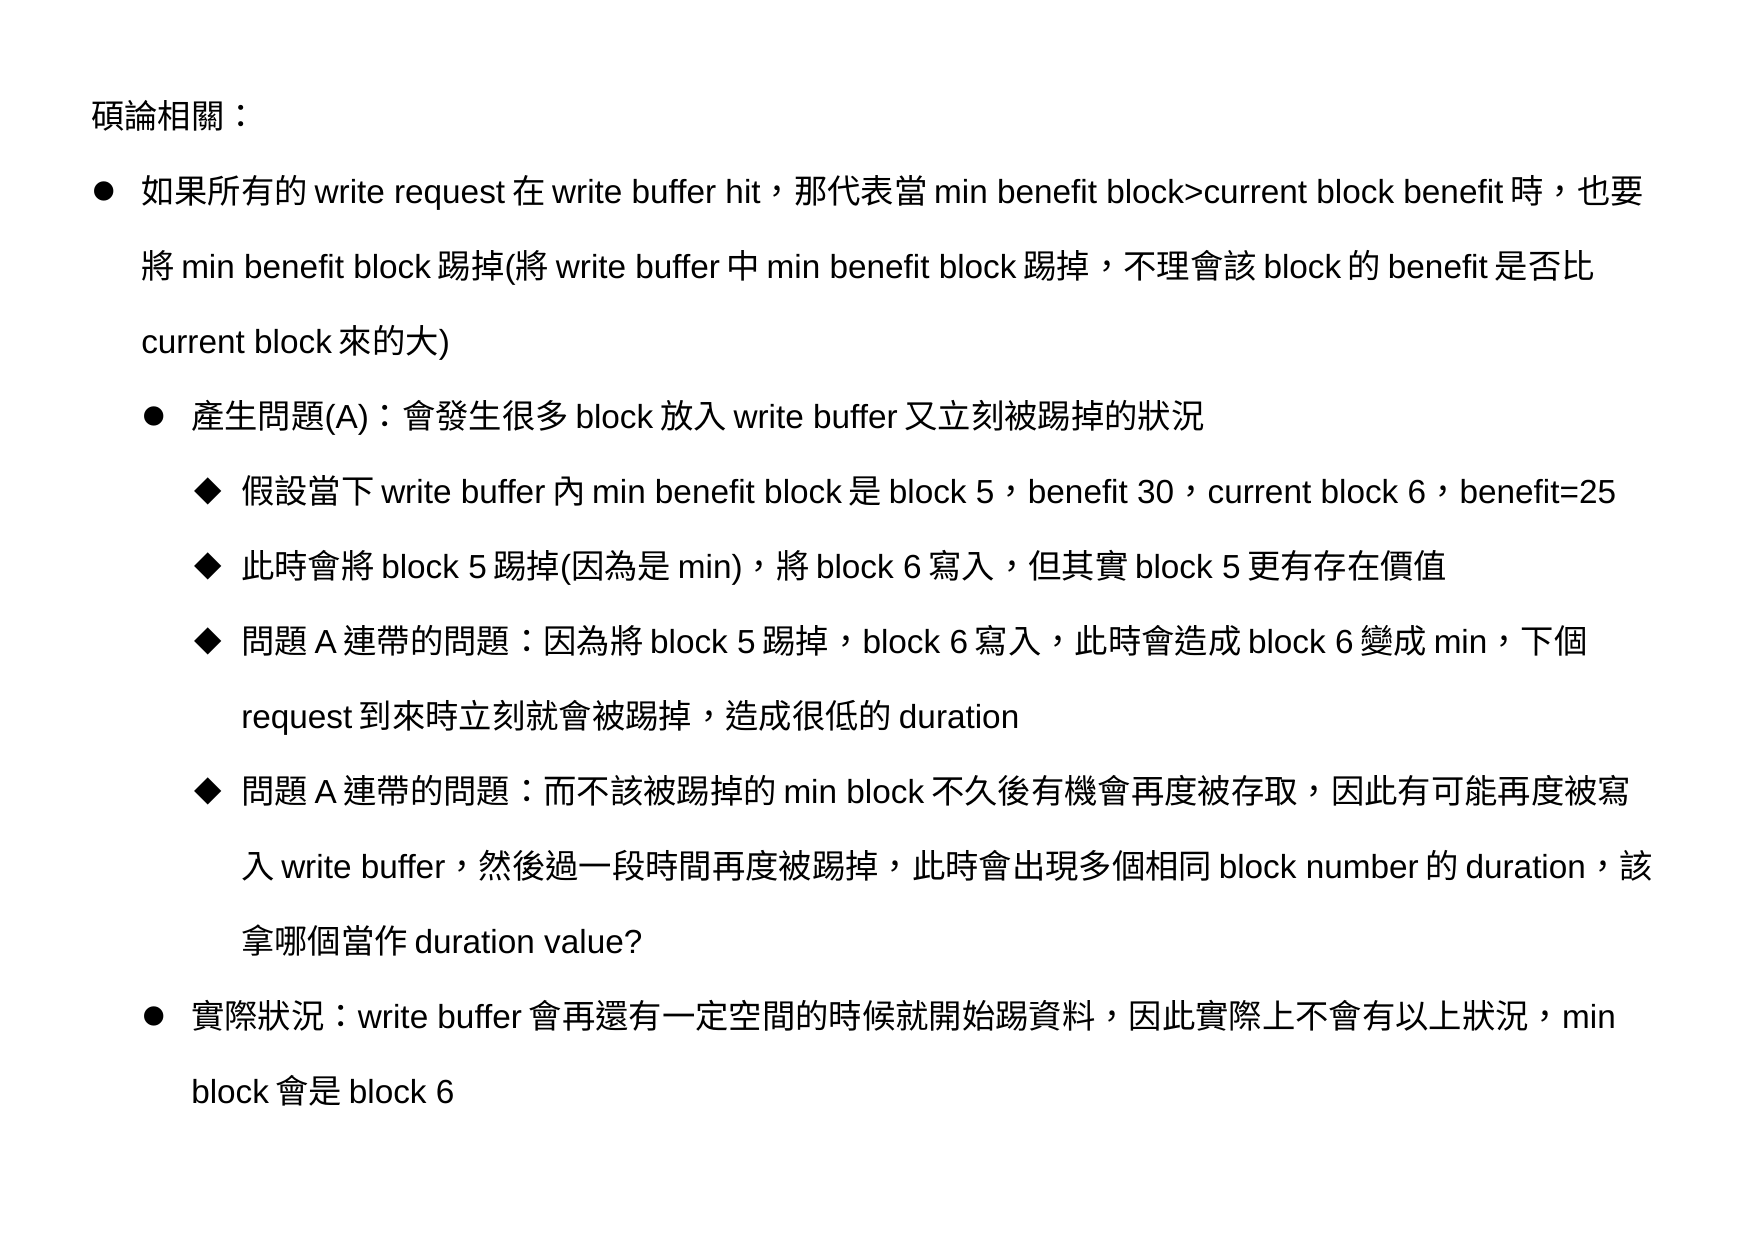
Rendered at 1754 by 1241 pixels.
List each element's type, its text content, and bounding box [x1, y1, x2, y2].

list 假設當下write buffer內min benefit block是block 5，benefit 30，current block 6，benefit=25 [191, 451, 1663, 526]
list 實際狀況：write buffer會再還有一定空間的時候就開始踢資料，因此實際上不會有以上狀況，min block會是block 6 [141, 976, 1663, 1126]
list 如果所有的write request在write buffer hit，那代表當min benefit block>current block benefit時，也要將min benefit block踢掉(將write buffer中min benefit block踢掉，不理會該block的benefit是否比current block來的大) [91, 151, 1663, 376]
list 問題A連帶的問題：因為將block 5踢掉，block 6寫入，此時會造成block 6變成min，下個request到來時立刻就會被踢掉，造成很低的duration [191, 601, 1663, 751]
list 問題A連帶的問題：而不該被踢掉的min block不久後有機會再度被存取，因此有可能再度被寫入write buffer，然後過一段時間再度被踢掉，此時會出現多個相同block number的duration，該拿哪個當作duration value? [191, 751, 1663, 976]
list 此時會將block 5踢掉(因為是min)，將block 6寫入，但其實block 5更有存在價值 [191, 526, 1663, 601]
text 碩論相關： [91, 76, 1663, 151]
list 產生問題(A)：會發生很多block放入write buffer又立刻被踢掉的狀況 [141, 376, 1663, 451]
